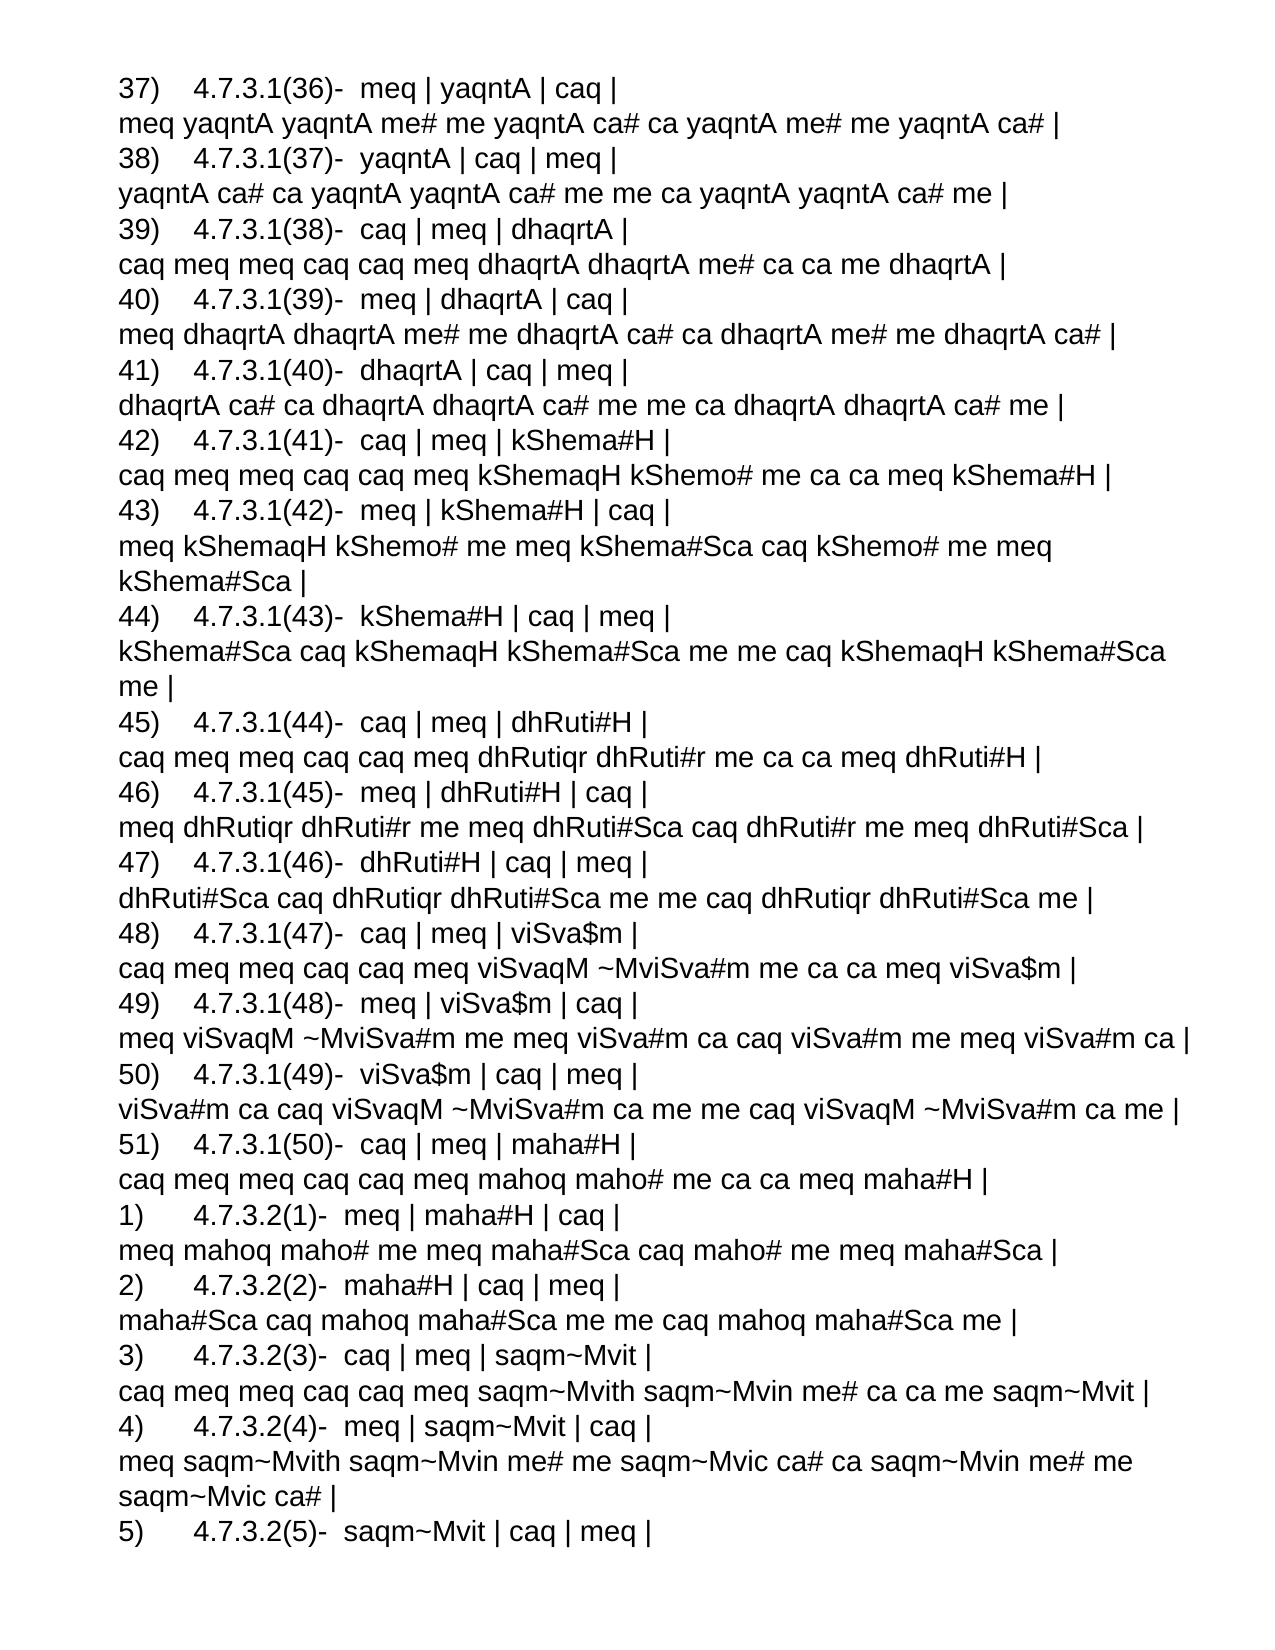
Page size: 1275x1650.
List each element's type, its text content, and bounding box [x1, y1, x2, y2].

text 49) 4.7.3.1(48)- meq | viSva$m | caq | [118, 986, 1204, 1020]
text caq meq meq caq caq meq mahoq maho# me ca ca meq maha#H | [118, 1162, 1204, 1196]
text 5) 4.7.3.2(5)- saqm~Mvit | caq | meq | [118, 1514, 1204, 1548]
text 47) 4.7.3.1(46)- dhRuti#H | caq | meq | [118, 845, 1204, 879]
text dhaqrtA ca# ca dhaqrtA dhaqrtA ca# me me ca dhaqrtA dhaqrtA ca# me | [118, 388, 1204, 421]
text meq saqm~Mvith saqm~Mvin me# me saqm~Mvic ca# ca saqm~Mvin me# me saqm~Mvic ca# | [118, 1444, 1204, 1513]
text meq dhaqrtA dhaqrtA me# me dhaqrtA ca# ca dhaqrtA me# me dhaqrtA ca# | [118, 317, 1204, 351]
text 45) 4.7.3.1(44)- caq | meq | dhRuti#H | [118, 704, 1204, 738]
text meq kShemaqH kShemo# me meq kShema#Sca caq kShemo# me meq kShema#Sca | [118, 528, 1204, 597]
text meq mahoq maho# me meq maha#Sca caq maho# me meq maha#Sca | [118, 1233, 1204, 1266]
text 48) 4.7.3.1(47)- caq | meq | viSva$m | [118, 916, 1204, 949]
text 37) 4.7.3.1(36)- meq | yaqntA | caq | [118, 71, 1204, 104]
text 38) 4.7.3.1(37)- yaqntA | caq | meq | [118, 141, 1204, 175]
text caq meq meq caq caq meq dhRutiqr dhRuti#r me ca ca meq dhRuti#H | [118, 740, 1204, 773]
text 39) 4.7.3.1(38)- caq | meq | dhaqrtA | [118, 212, 1204, 245]
text yaqntA ca# ca yaqntA yaqntA ca# me me ca yaqntA yaqntA ca# me | [118, 176, 1204, 210]
text meq viSvaqM ~MviSva#m me meq viSva#m ca caq viSva#m me meq viSva#m ca | [118, 1021, 1204, 1055]
text 42) 4.7.3.1(41)- caq | meq | kShema#H | [118, 423, 1204, 456]
text viSva#m ca caq viSvaqM ~MviSva#m ca me me caq viSvaqM ~MviSva#m ca me | [118, 1092, 1204, 1125]
text meq dhRutiqr dhRuti#r me meq dhRuti#Sca caq dhRuti#r me meq dhRuti#Sca | [118, 810, 1204, 844]
text 2) 4.7.3.2(2)- maha#H | caq | meq | [118, 1268, 1204, 1301]
text caq meq meq caq caq meq dhaqrtA dhaqrtA me# ca ca me dhaqrtA | [118, 247, 1204, 280]
text 40) 4.7.3.1(39)- meq | dhaqrtA | caq | [118, 282, 1204, 316]
text 50) 4.7.3.1(49)- viSva$m | caq | meq | [118, 1057, 1204, 1090]
text caq meq meq caq caq meq viSvaqM ~MviSva#m me ca ca meq viSva$m | [118, 951, 1204, 984]
text dhRuti#Sca caq dhRutiqr dhRuti#Sca me me caq dhRutiqr dhRuti#Sca me | [118, 881, 1204, 914]
text kShema#Sca caq kShemaqH kShema#Sca me me caq kShemaqH kShema#Sca me | [118, 634, 1204, 703]
text 43) 4.7.3.1(42)- meq | kShema#H | caq | [118, 493, 1204, 527]
text caq meq meq caq caq meq saqm~Mvith saqm~Mvin me# ca ca me saqm~Mvit | [118, 1373, 1204, 1407]
text caq meq meq caq caq meq kShemaqH kShemo# me ca ca meq kShema#H | [118, 458, 1204, 492]
text 1) 4.7.3.2(1)- meq | maha#H | caq | [118, 1197, 1204, 1231]
text 46) 4.7.3.1(45)- meq | dhRuti#H | caq | [118, 775, 1204, 808]
text meq yaqntA yaqntA me# me yaqntA ca# ca yaqntA me# me yaqntA ca# | [118, 106, 1204, 139]
text 41) 4.7.3.1(40)- dhaqrtA | caq | meq | [118, 352, 1204, 386]
text maha#Sca caq mahoq maha#Sca me me caq mahoq maha#Sca me | [118, 1303, 1204, 1337]
text 3) 4.7.3.2(3)- caq | meq | saqm~Mvit | [118, 1338, 1204, 1372]
text 44) 4.7.3.1(43)- kShema#H | caq | meq | [118, 599, 1204, 632]
text 4) 4.7.3.2(4)- meq | saqm~Mvit | caq | [118, 1409, 1204, 1442]
text 51) 4.7.3.1(50)- caq | meq | maha#H | [118, 1127, 1204, 1161]
